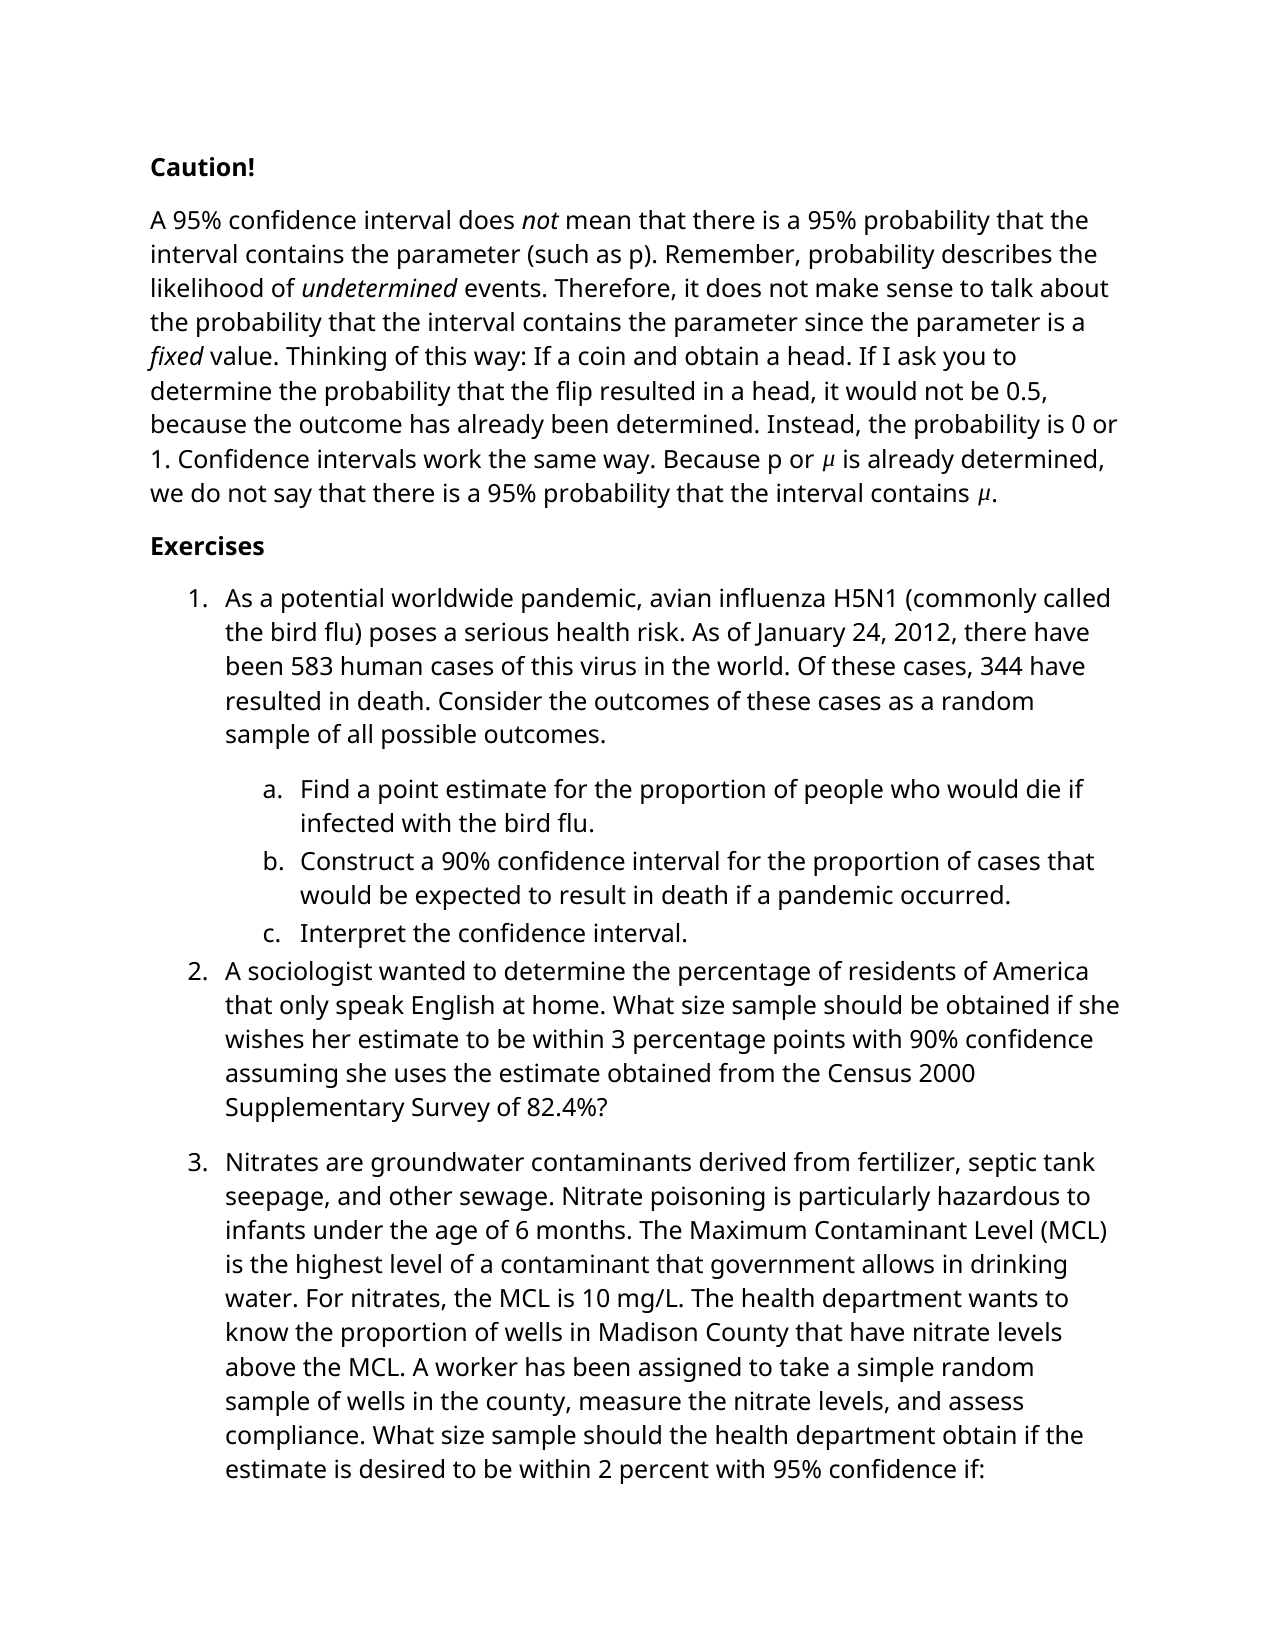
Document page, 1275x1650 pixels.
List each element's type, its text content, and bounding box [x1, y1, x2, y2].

list Construct a 90% confidence interval for the proportion of cases that would be expected to result in death if a pandemic occurred. [262, 844, 1125, 912]
list As a potential worldwide pandemic, avian influenza H5N1 (commonly called the bird flu) poses a serious health risk. As of January 24, 2012, there have been 583 human cases of this virus in the world. Of these cases, 344 have resulted in death. Consider the outcomes of these cases as a random sample of all possible outcomes. [187, 581, 1125, 751]
text A 95% confidence interval does not mean that there is a 95% probability that the interval contains the parameter (such as p). Remember, probability describes the likelihood of undetermined events. Therefore, it does not make sense to talk about the probability that the interval contains the parameter since the parameter is a fixed value. Thinking of this way: If a coin and obtain a head. If I ask you to determine the probability that the flip resulted in a head, it would not be 0.5, because the outcome has already been determined. Instead, the probability is 0 or 1. Confidence intervals work the same way. Because p or is already determined, we do not say that there is a 95% probability that the interval contains . [150, 203, 1125, 509]
list A sociologist wanted to determine the percentage of residents of America that only speak English at home. What size sample should be obtained if she wishes her estimate to be within 3 percentage points with 90% confidence assuming she uses the estimate obtained from the Census 2000 Supplementary Survey of 82.4%? [187, 954, 1125, 1124]
text Exercises [150, 528, 1125, 562]
text Caution! [150, 150, 1125, 184]
list Find a point estimate for the proportion of people who would die if infected with the bird flu. [262, 772, 1125, 840]
list Nitrates are groundwater contaminants derived from fertilizer, septic tank seepage, and other sewage. Nitrate poisoning is particularly hazardous to infants under the age of 6 months. The Maximum Contaminant Level (MCL) is the highest level of a contaminant that government allows in drinking water. For nitrates, the MCL is 10 mg/L. The health department wants to know the proportion of wells in Madison County that have nitrate levels above the MCL. A worker has been assigned to take a simple random sample of wells in the county, measure the nitrate levels, and assess compliance. What size sample should the health department obtain if the estimate is desired to be within 2 percent with 95% confidence if: [187, 1145, 1125, 1485]
list Interpret the confidence interval. [262, 916, 1125, 950]
